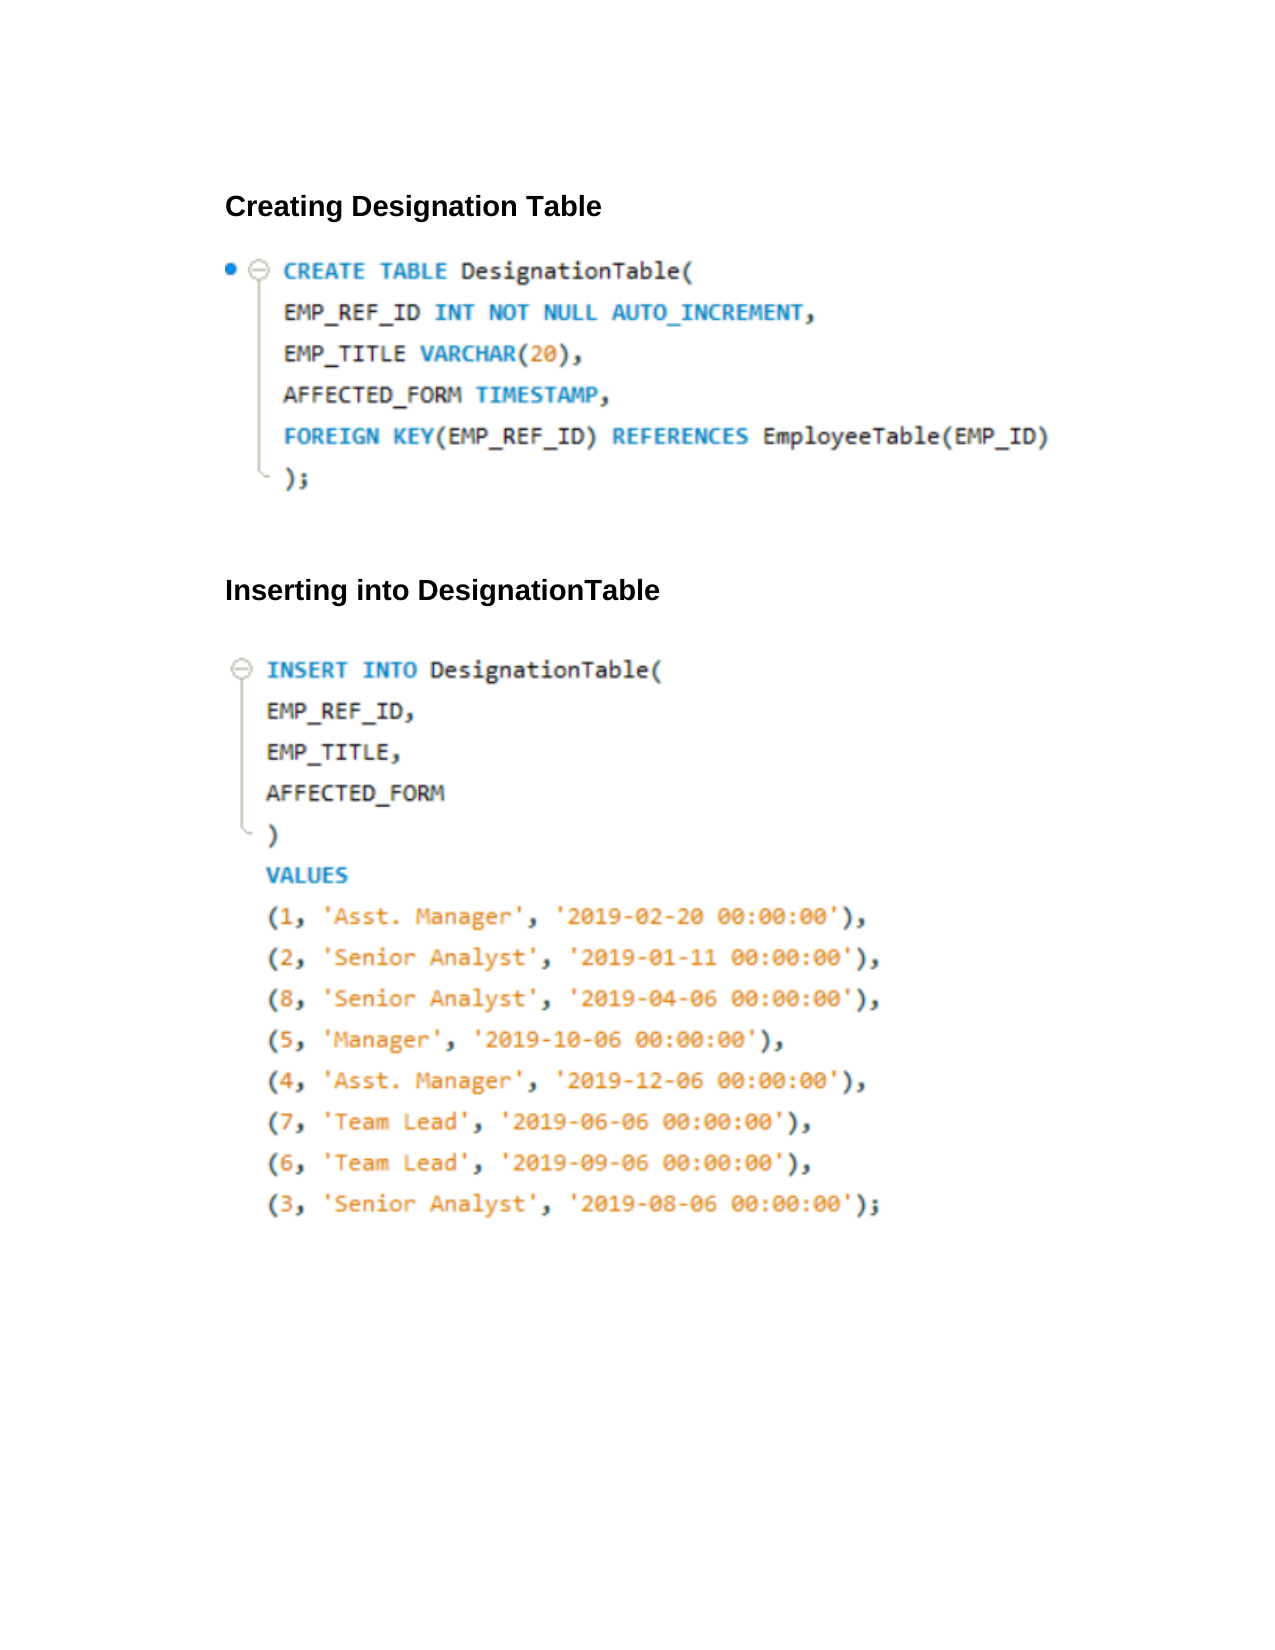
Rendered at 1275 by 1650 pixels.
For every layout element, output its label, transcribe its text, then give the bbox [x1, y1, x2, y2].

picture [225, 649, 902, 1234]
text Creating Designation Table [225, 188, 1125, 222]
picture [225, 227, 1079, 531]
text Inserting into DesignationTable [225, 573, 1125, 606]
